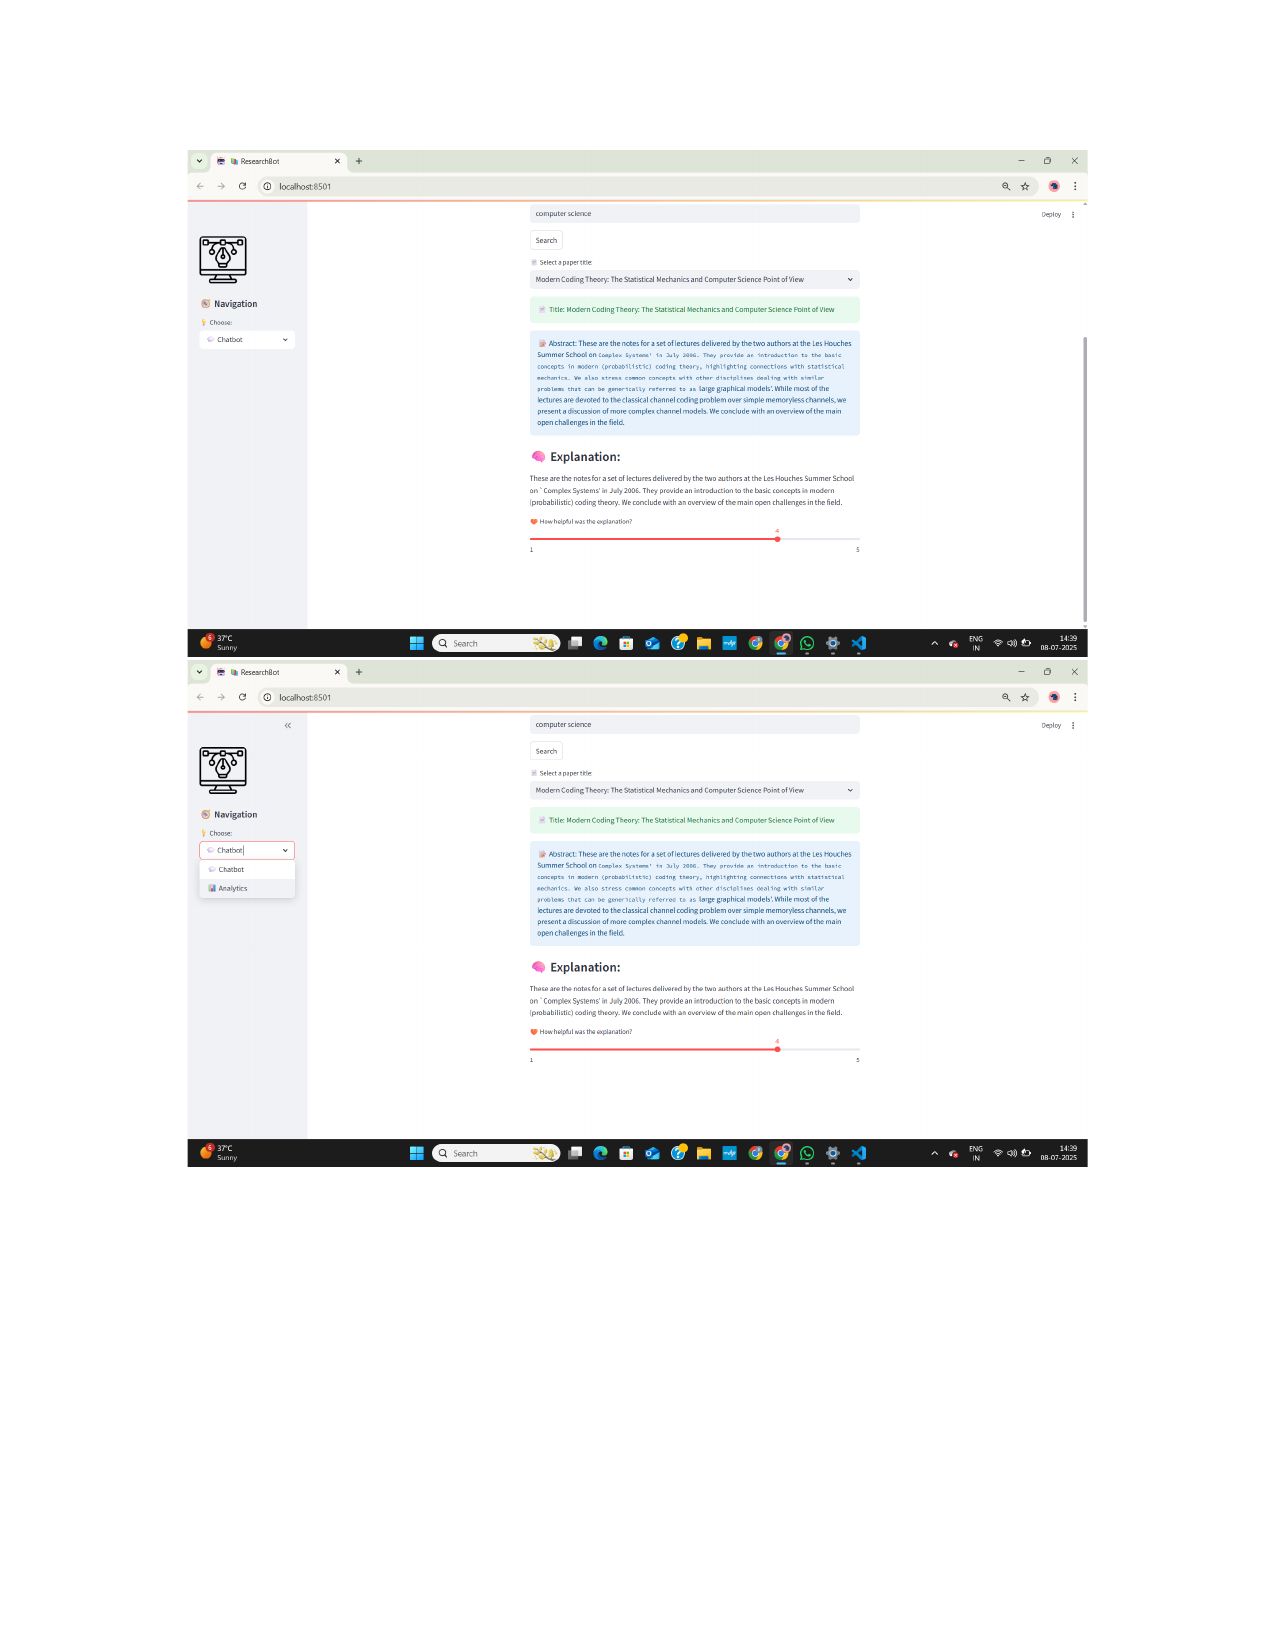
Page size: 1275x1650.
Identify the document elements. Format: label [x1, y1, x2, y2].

picture [187, 150, 1088, 657]
picture [187, 660, 1088, 1167]
